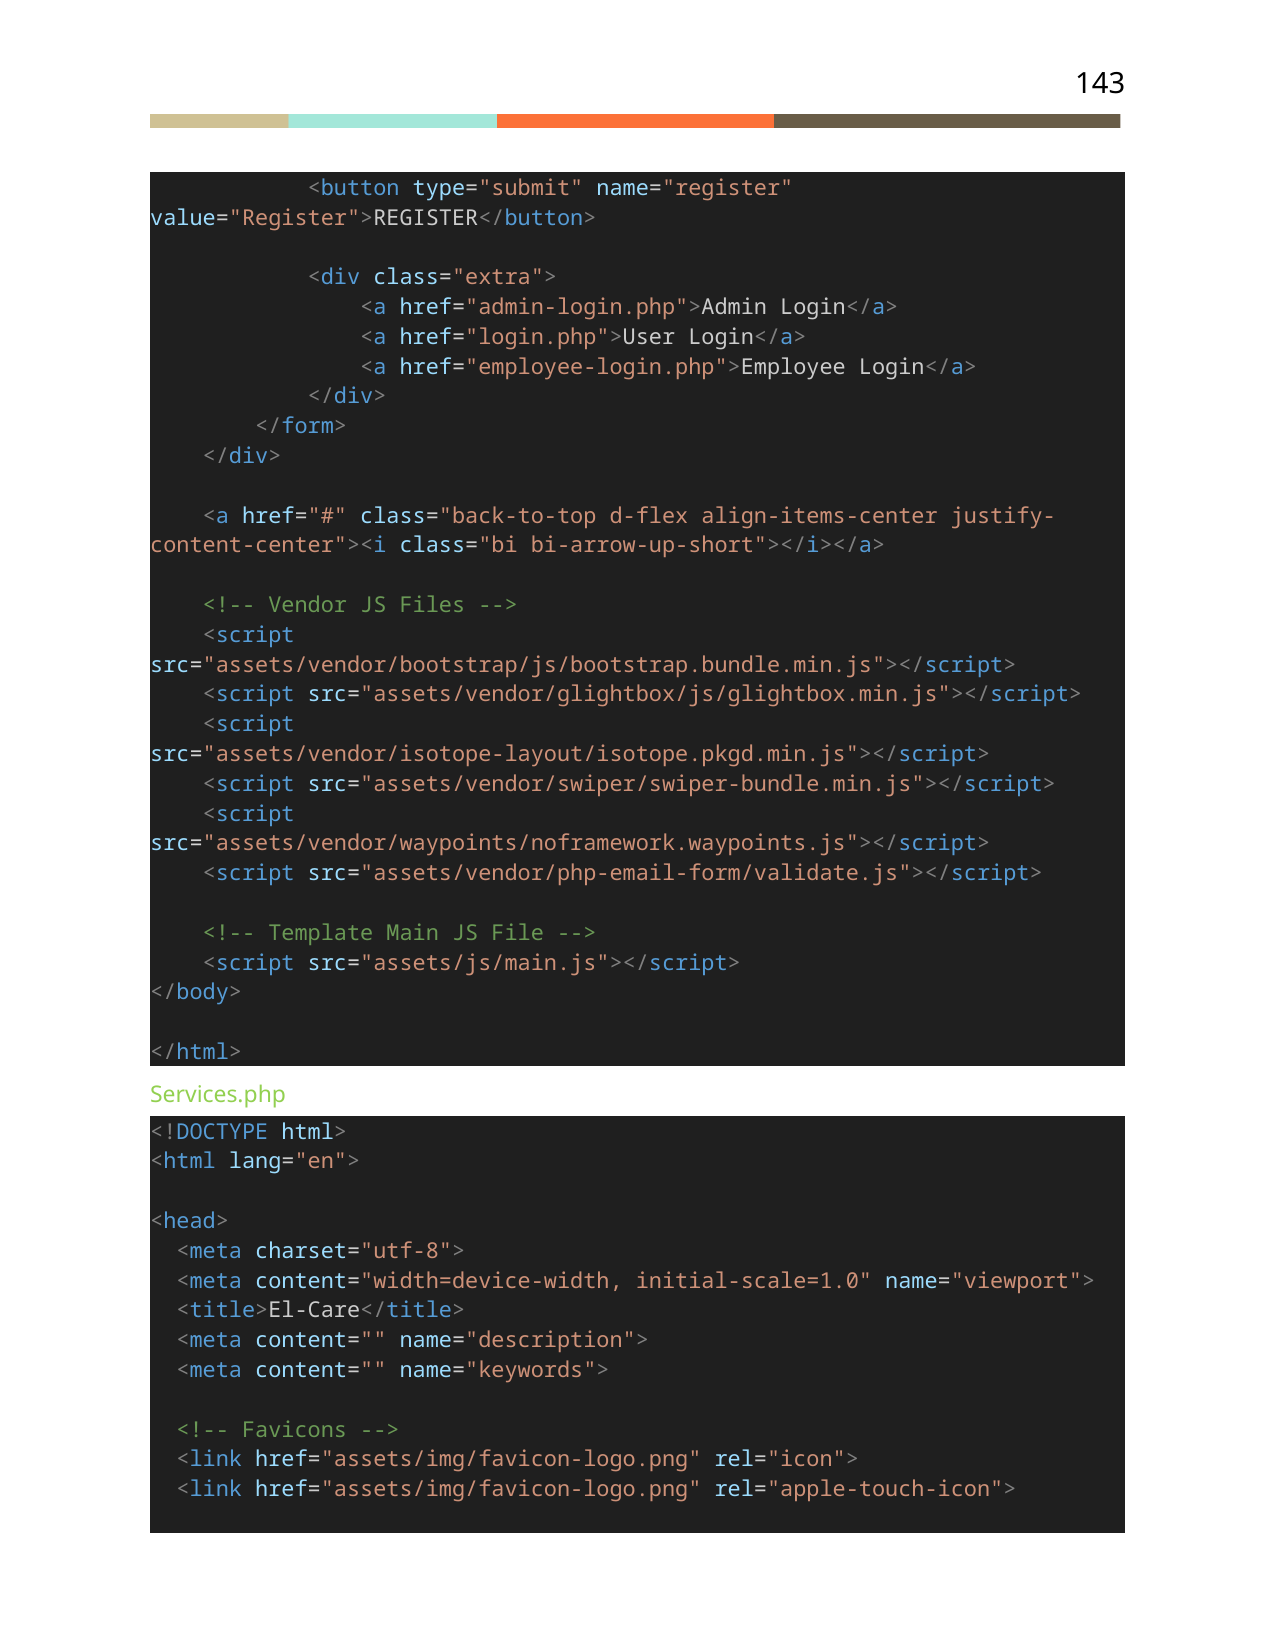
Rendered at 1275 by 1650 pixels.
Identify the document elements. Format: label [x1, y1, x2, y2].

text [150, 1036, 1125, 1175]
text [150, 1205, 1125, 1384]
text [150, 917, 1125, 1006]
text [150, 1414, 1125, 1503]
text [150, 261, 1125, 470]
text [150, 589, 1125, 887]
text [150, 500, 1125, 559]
picture [150, 114, 1121, 128]
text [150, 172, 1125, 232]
